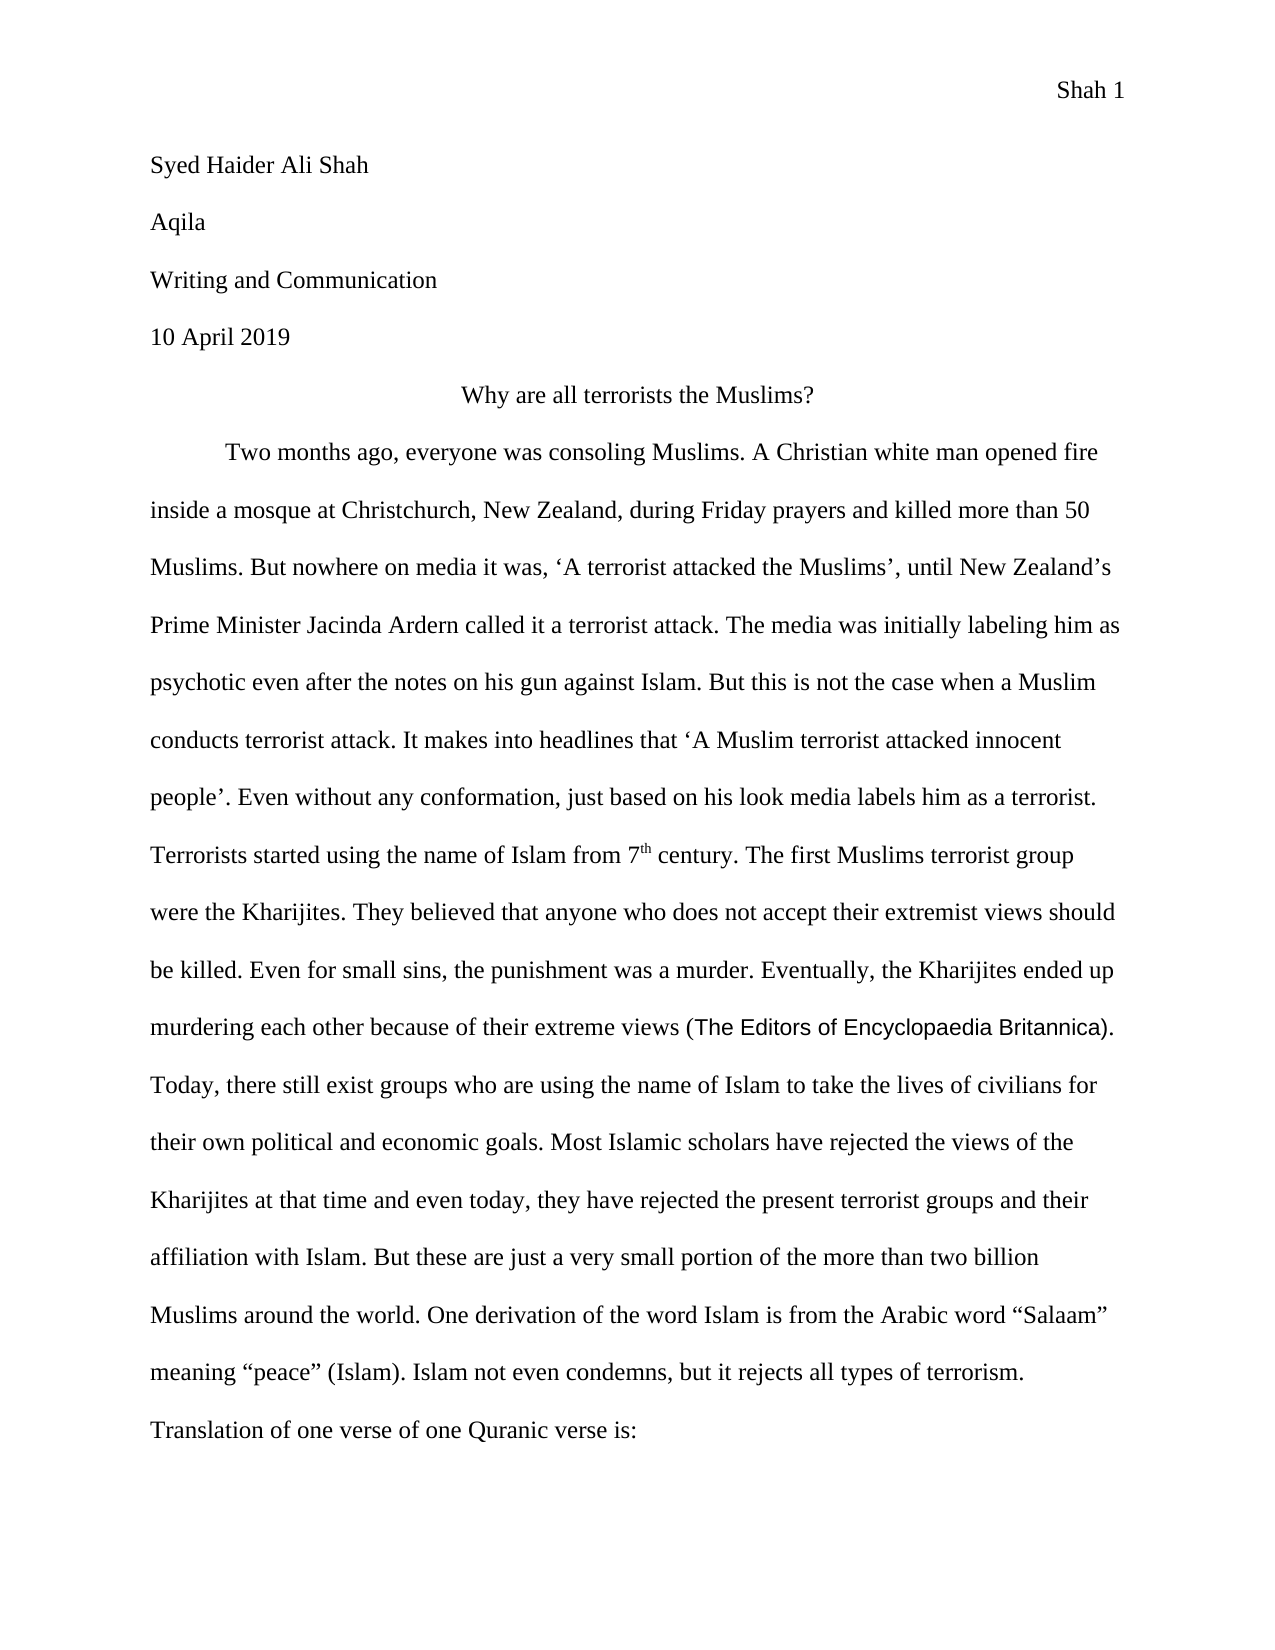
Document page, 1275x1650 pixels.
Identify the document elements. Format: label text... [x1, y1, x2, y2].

text Aqila [150, 207, 1125, 236]
text Syed Haider Ali Shah [150, 150, 1125, 179]
text 10 April 2019 [150, 322, 1125, 351]
text Two months ago, everyone was consoling Muslims. A Christian white man opened fire inside a mosque at Christchurch, New Zealand, during Friday prayers and killed more than 50 Muslims. But nowhere on media it was, ‘A terrorist attacked the Muslims’, until New Zealand’s Prime Minister Jacinda Ardern called it a terrorist attack. The media was initially labeling him as psychotic even after the notes on his gun against Islam. But this is not the case when a Muslim conducts terrorist attack. It makes into headlines that ‘A Muslim terrorist attacked innocent people’. Even without any conformation, just based on his look media labels him as a terrorist. Terrorists started using the name of Islam from 7th century. The first Muslims terrorist group were the Kharijites. They believed that anyone who does not accept their extremist views should be killed. Even for small sins, the punishment was a murder. Eventually, the Kharijites ended up murdering each other because of their extreme views (The Editors of Encyclopaedia Britannica). Today, there still exist groups who are using the name of Islam to take the lives of civilians for their own political and economic goals. Most Islamic scholars have rejected the views of the Kharijites at that time and even today, they have rejected the present terrorist groups and their affiliation with Islam. But these are just a very small portion of the more than two billion Muslims around the world. One derivation of the word Islam is from the Arabic word “Salaam” meaning “peace” (Islam). Islam not even condemns, but it rejects all types of terrorism. Translation of one verse of one Quranic verse is: [150, 437, 1125, 1444]
text Writing and Communication [150, 265, 1125, 294]
title Why are all terrorists the Muslims? [150, 380, 1125, 409]
